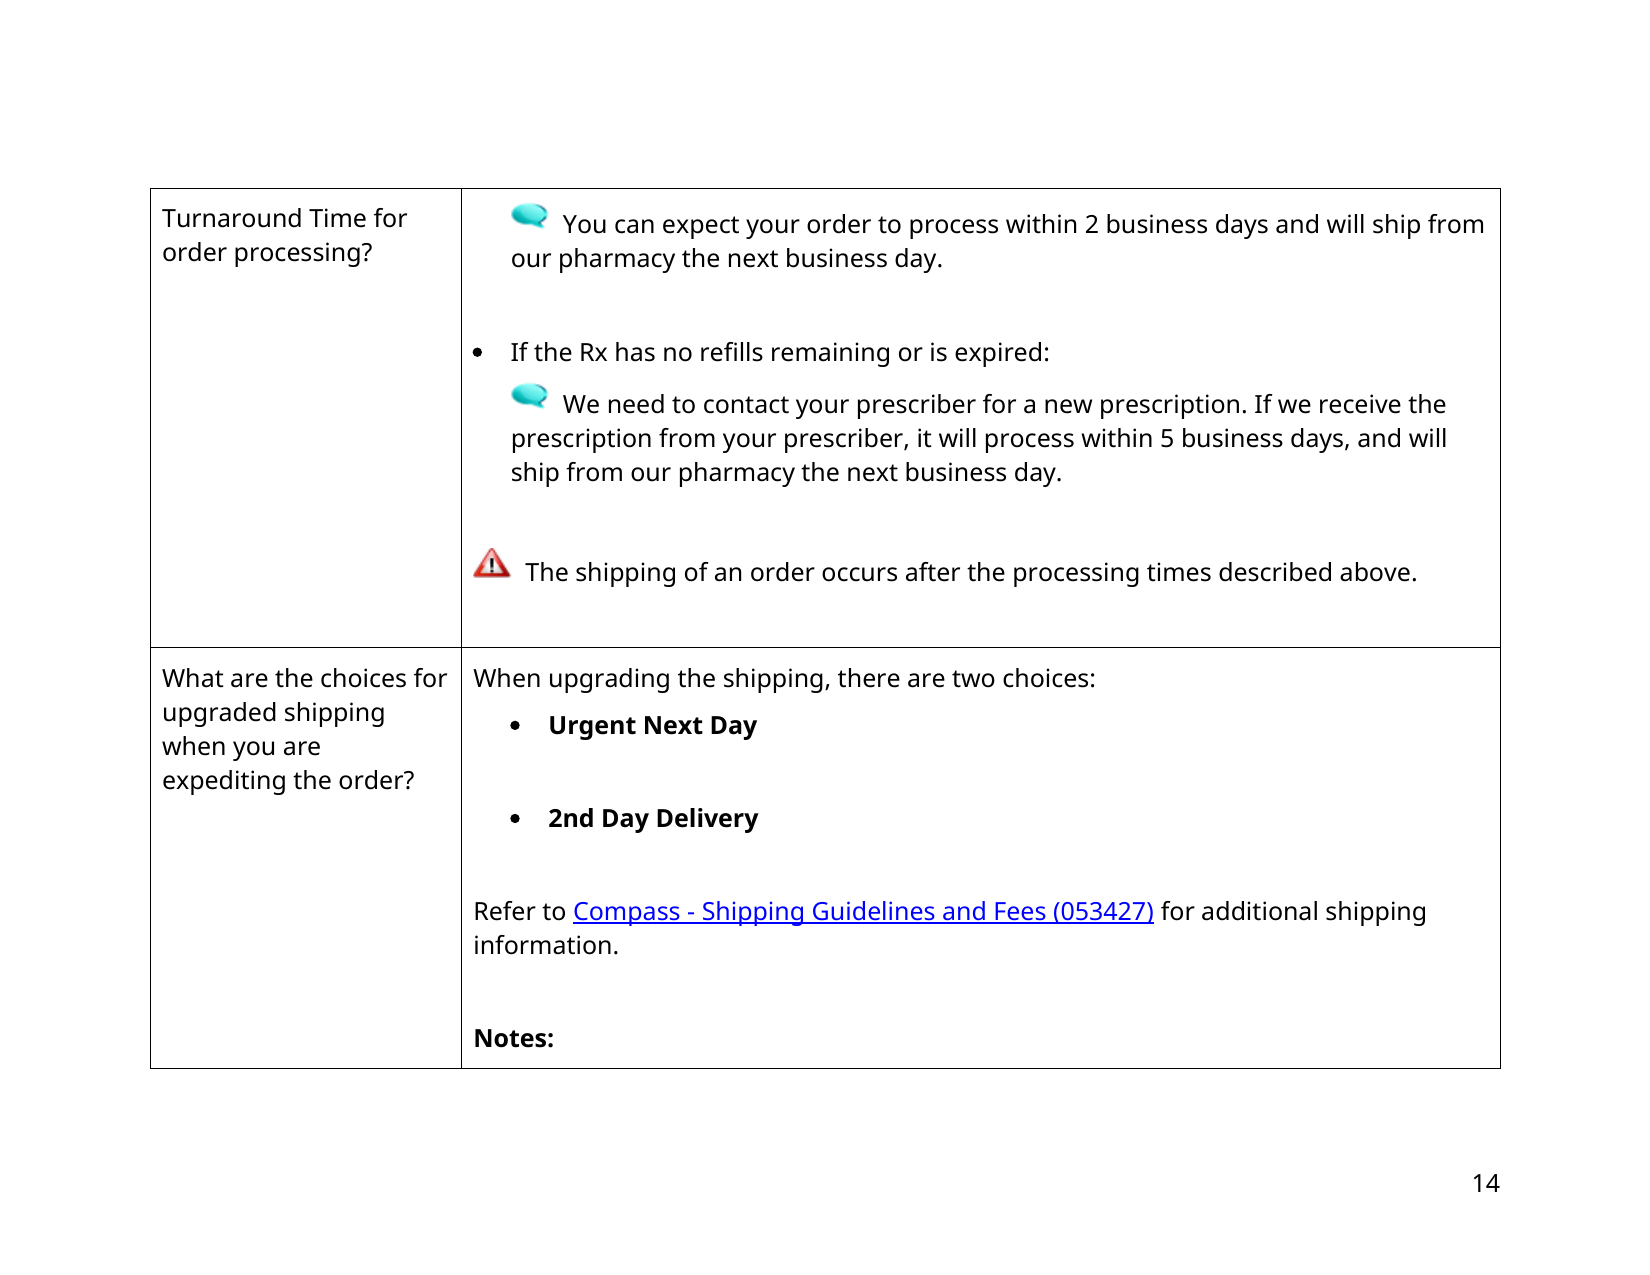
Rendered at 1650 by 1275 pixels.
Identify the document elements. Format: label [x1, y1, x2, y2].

picture [473, 548, 513, 581]
table_cell [151, 648, 461, 1067]
picture [510, 201, 550, 234]
table_cell [462, 189, 1500, 647]
picture [510, 380, 550, 414]
table_cell [462, 648, 1500, 1067]
table_cell [151, 189, 461, 647]
